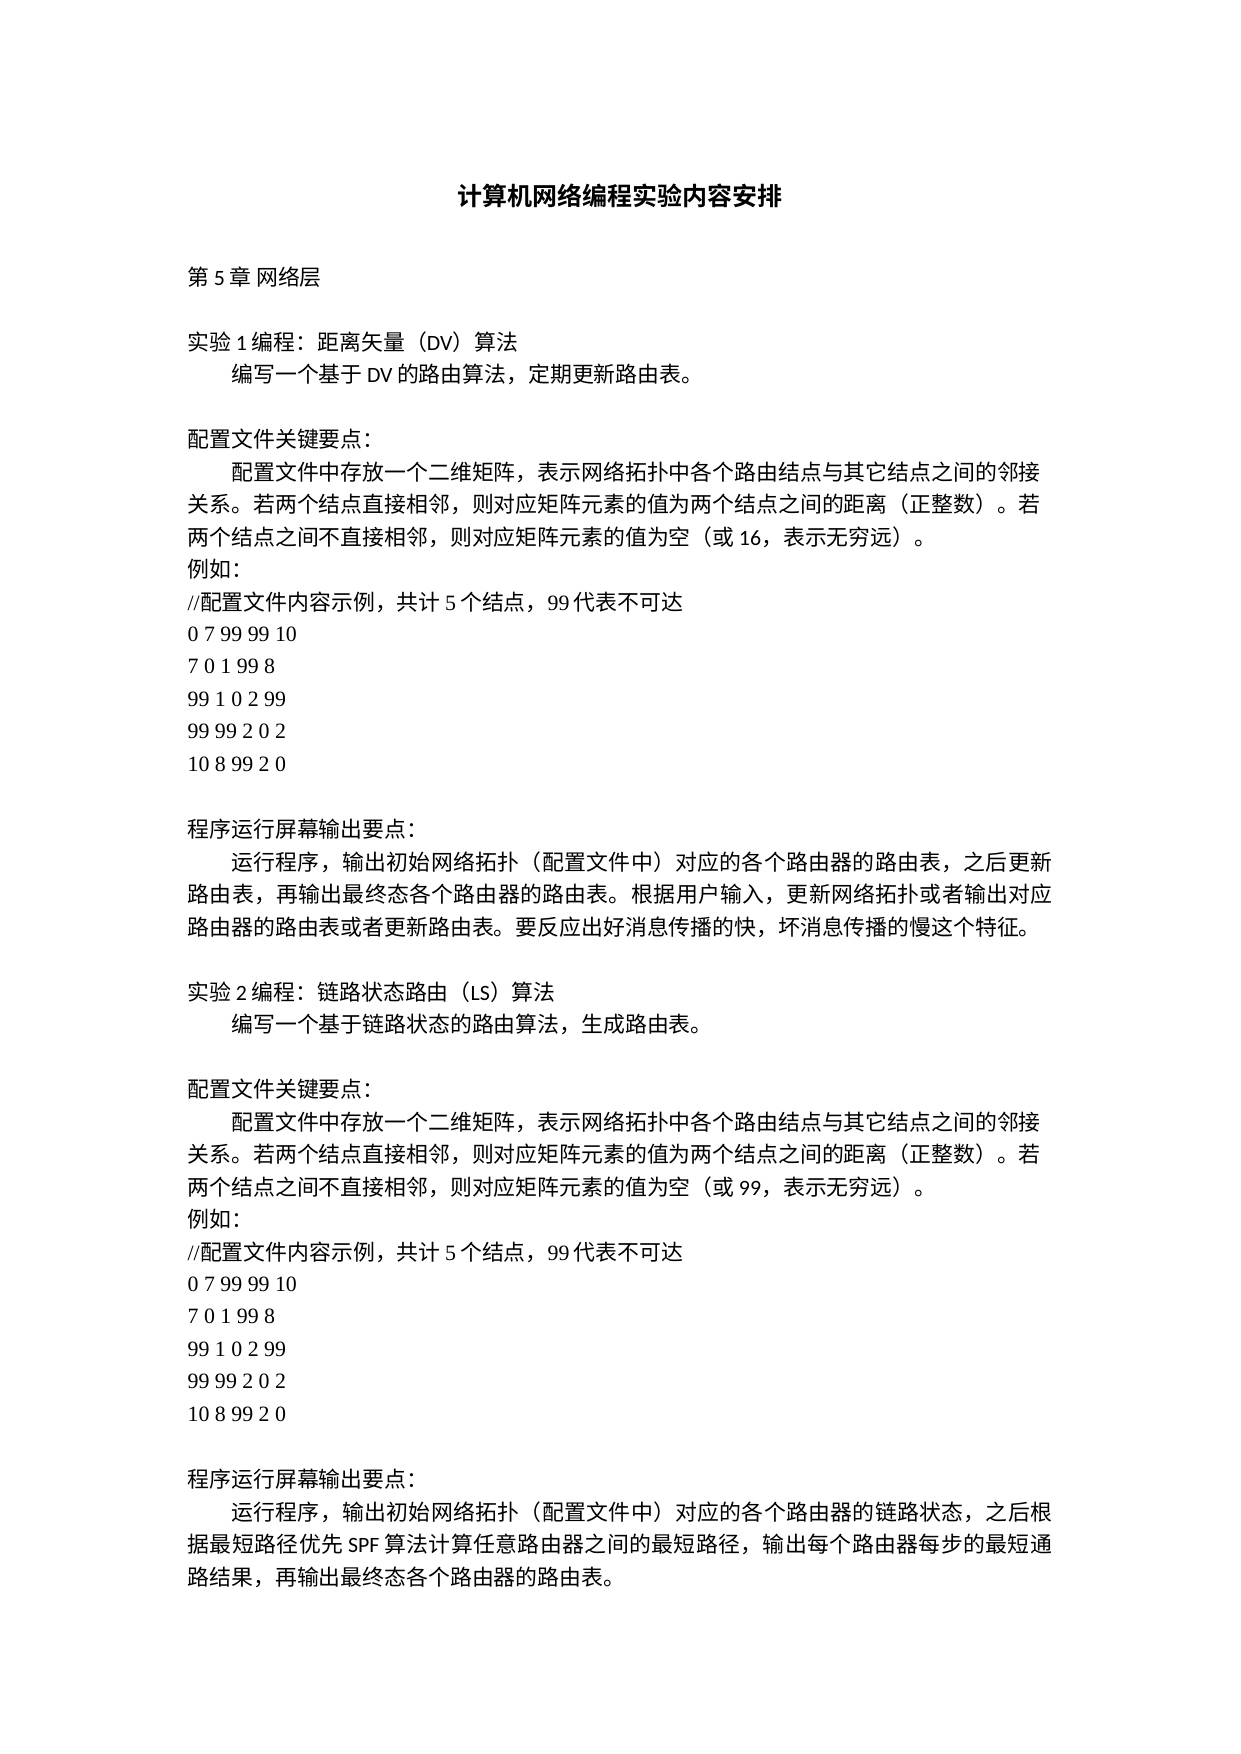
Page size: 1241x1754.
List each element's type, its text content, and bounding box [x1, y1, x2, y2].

text 99 1 0 2 99 [187, 682, 1053, 714]
text 10 8 99 2 0 [187, 1397, 1053, 1429]
text 例如： [187, 552, 1053, 584]
text 99 99 2 0 2 [187, 714, 1053, 747]
text 运行程序，输出初始网络拓扑（配置文件中）对应的各个路由器的路由表，之后更新路由表，再输出最终态各个路由器的路由表。根据用户输入，更新网络拓扑或者输出对应路由器的路由表或者更新路由表。要反应出好消息传播的快，坏消息传播的慢这个特征。 [187, 844, 1053, 942]
text 10 8 99 2 0 [187, 747, 1053, 779]
text 计算机网络编程实验内容安排 [187, 162, 1053, 227]
text 0 7 99 99 10 [187, 1267, 1053, 1299]
text 编写一个基于链路状态的路由算法，生成路由表。 [187, 1007, 1053, 1039]
text 7 0 1 99 8 [187, 649, 1053, 682]
text 0 7 99 99 10 [187, 617, 1053, 649]
text //配置文件内容示例，共计5个结点，99代表不可达 [187, 1234, 1053, 1267]
text 编写一个基于DV的路由算法，定期更新路由表。 [187, 357, 1053, 389]
text 第5章 网络层 [187, 259, 1053, 292]
text 99 99 2 0 2 [187, 1364, 1053, 1397]
text 配置文件中存放一个二维矩阵，表示网络拓扑中各个路由结点与其它结点之间的邻接关系。若两个结点直接相邻，则对应矩阵元素的值为两个结点之间的距离（正整数）。若两个结点之间不直接相邻，则对应矩阵元素的值为空（或16，表示无穷远）。 [187, 454, 1053, 552]
text 实验1 编程：距离矢量（DV）算法 [187, 324, 1053, 357]
text 程序运行屏幕输出要点： [187, 1462, 1053, 1494]
text //配置文件内容示例，共计5个结点，99代表不可达 [187, 584, 1053, 617]
text 程序运行屏幕输出要点： [187, 812, 1053, 844]
text 配置文件关键要点： [187, 422, 1053, 454]
text 7 0 1 99 8 [187, 1299, 1053, 1332]
text 实验2 编程：链路状态路由（LS）算法 [187, 974, 1053, 1007]
text 例如： [187, 1202, 1053, 1234]
text 99 1 0 2 99 [187, 1332, 1053, 1364]
text 配置文件关键要点： [187, 1072, 1053, 1104]
text 运行程序，输出初始网络拓扑（配置文件中）对应的各个路由器的链路状态，之后根据最短路径优先SPF算法计算任意路由器之间的最短路径，输出每个路由器每步的最短通路结果，再输出最终态各个路由器的路由表。 [187, 1494, 1053, 1592]
text 配置文件中存放一个二维矩阵，表示网络拓扑中各个路由结点与其它结点之间的邻接关系。若两个结点直接相邻，则对应矩阵元素的值为两个结点之间的距离（正整数）。若两个结点之间不直接相邻，则对应矩阵元素的值为空（或99，表示无穷远）。 [187, 1104, 1053, 1202]
